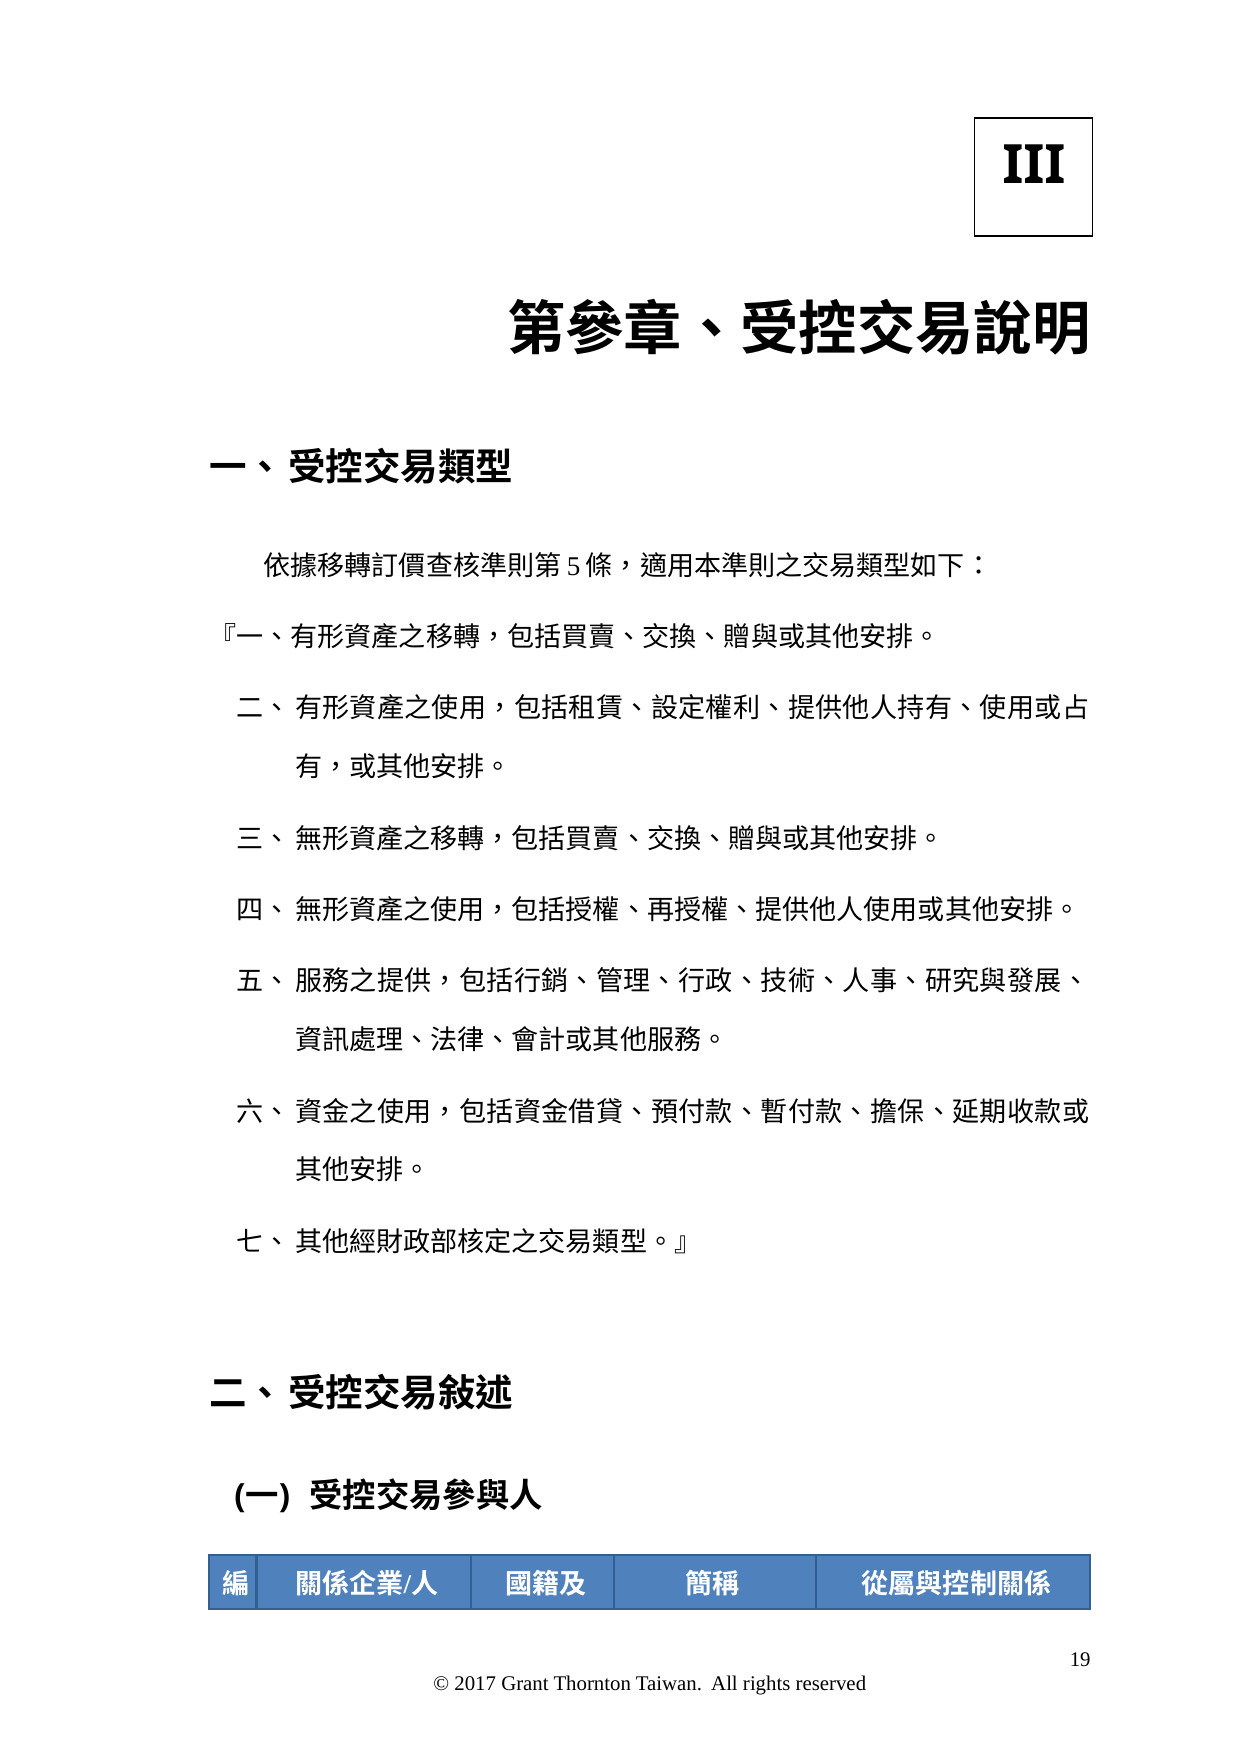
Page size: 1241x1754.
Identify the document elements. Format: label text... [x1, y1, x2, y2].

text 三、 無形資產之移轉，包括買賣、交換、贈與或其他安排。 [237, 817, 1090, 856]
table_header 編號 [210, 1556, 255, 1608]
table_header 關係企業/人 [258, 1556, 470, 1608]
subtitle 受控交易敍述 [209, 1363, 1090, 1417]
text 依據移轉訂價查核準則第5條，適用本準則之交易類型如下： [209, 544, 1090, 583]
text 『一、有形資產之移轉，包括買賣、交換、贈與或其他安排。 [209, 615, 1090, 654]
text 七、 其他經財政部核定之交易類型。』 [237, 1220, 1090, 1259]
text 四、 無形資產之使用，包括授權、再授權、提供他人使用或其他安排。 [237, 888, 1090, 927]
text 六、 資金之使用，包括資金借貸、預付款、暫付款、擔保、延期收款或其他安排。 [237, 1089, 1090, 1188]
text 五、 服務之提供，包括行銷、管理、行政、技術、人事、研究與發展、資訊處理、法律、會計或其他服務。 [237, 959, 1090, 1057]
subtitle 受控交易類型 [209, 437, 1090, 492]
subtitle 受控交易參與人 [234, 1469, 1090, 1517]
table_header 簡稱 [615, 1556, 815, 1608]
table_header 從屬與控制關係 之認定 [817, 1556, 1089, 1608]
table_header 國籍及 所在地區 [472, 1556, 613, 1608]
text 二、 有形資產之使用，包括租賃、設定權利、提供他人持有、使用或占有，或其他安排。 [237, 686, 1090, 784]
subtitle 受控交易說明 [209, 281, 1090, 366]
